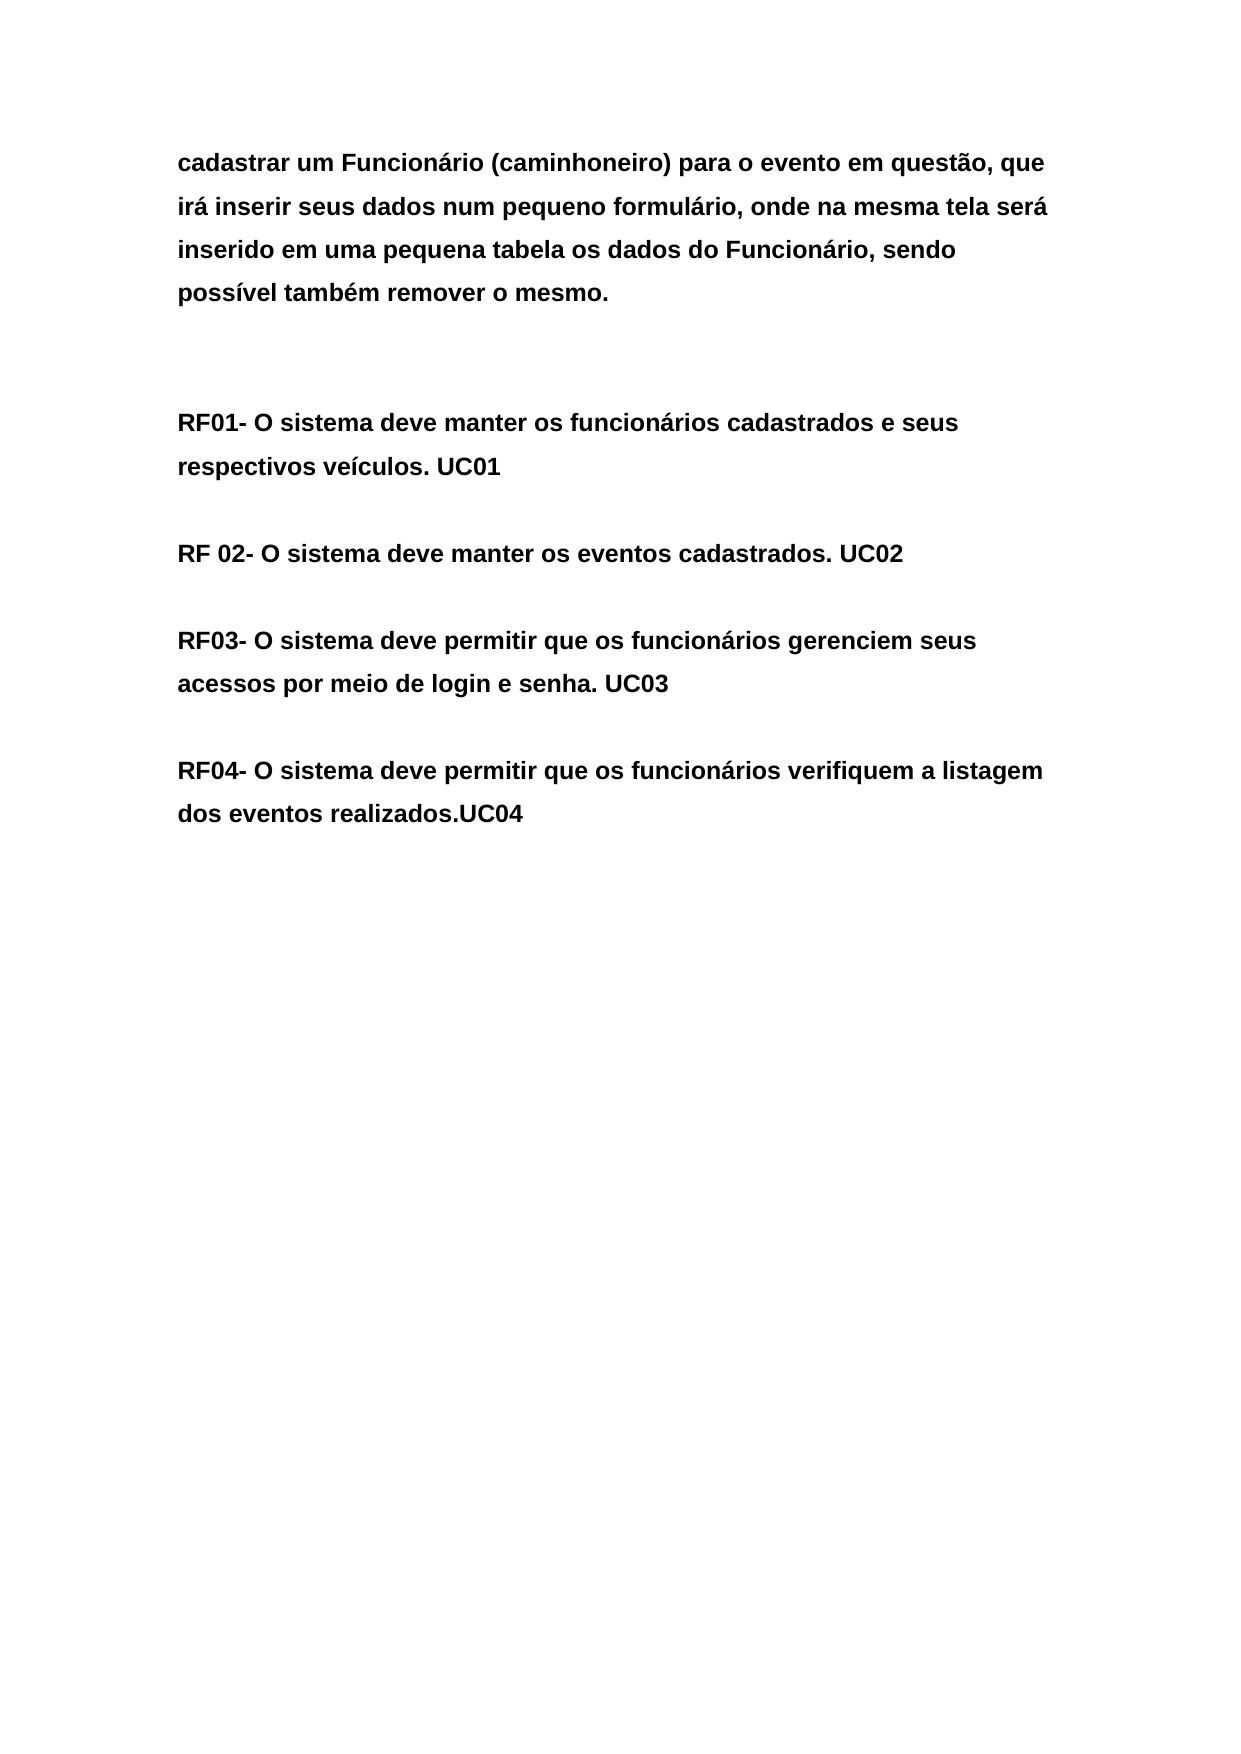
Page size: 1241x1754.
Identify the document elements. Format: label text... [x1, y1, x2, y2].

text RF03- O sistema deve permitir que os funcionários gerenciem seus acessos por meio de login e senha. UC03 [177, 626, 1061, 697]
text RF01- O sistema deve manter os funcionários cadastrados e seus respectivos veículos. UC01 [177, 408, 1061, 480]
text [177, 148, 1061, 306]
text RF 02- O sistema deve manter os eventos cadastrados. UC02 [177, 538, 1061, 567]
text RF04- O sistema deve permitir que os funcionários verifiquem a listagem dos eventos realizados.UC04 [177, 756, 1061, 828]
